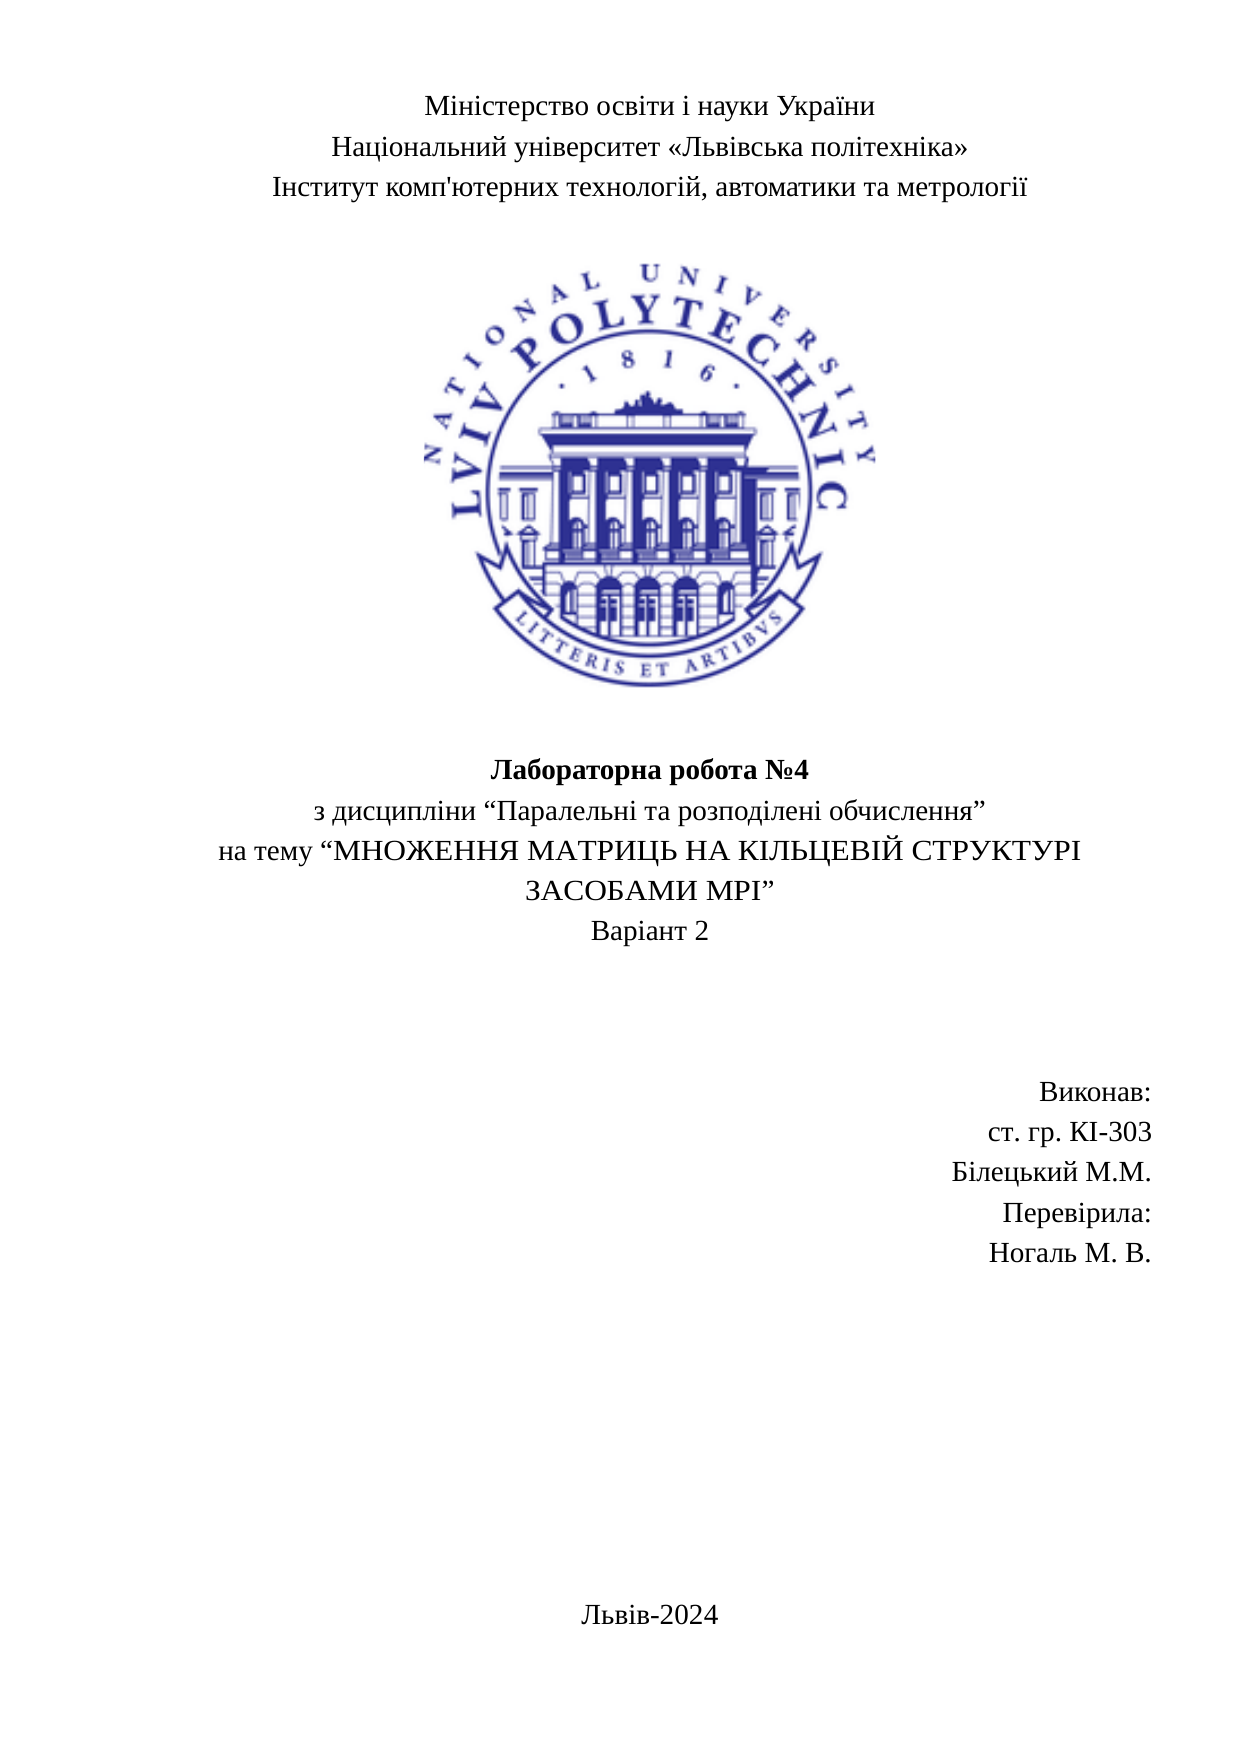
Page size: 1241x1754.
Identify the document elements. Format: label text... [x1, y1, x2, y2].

text Білецький М.М. [797, 1154, 1152, 1188]
text Міністерство освіти і науки України [148, 88, 1152, 122]
text Варіант 2 [148, 913, 1152, 947]
text Лабораторна робота №4 [148, 752, 1152, 786]
text Національний університет «Львівська політехніка» [148, 129, 1152, 162]
text ст. гр. КІ-303 [797, 1114, 1152, 1148]
text Львів-2024 [148, 1597, 1152, 1630]
text Виконав: [797, 1074, 1152, 1108]
text Інститут комп'ютерних технологій, автоматики та метрології [148, 169, 1152, 202]
text Перевірила: [797, 1195, 1152, 1228]
text Ногаль М. В. [797, 1235, 1152, 1268]
text з дисципліни “Паралельні та розподілені обчислення” [148, 793, 1152, 826]
text на тему “МНОЖЕННЯ МАТРИЦЬ НА КІЛЬЦЕВІЙ СТРУКТУРІ ЗАСОБАМИ MPI” [148, 833, 1152, 907]
picture [423, 249, 876, 701]
